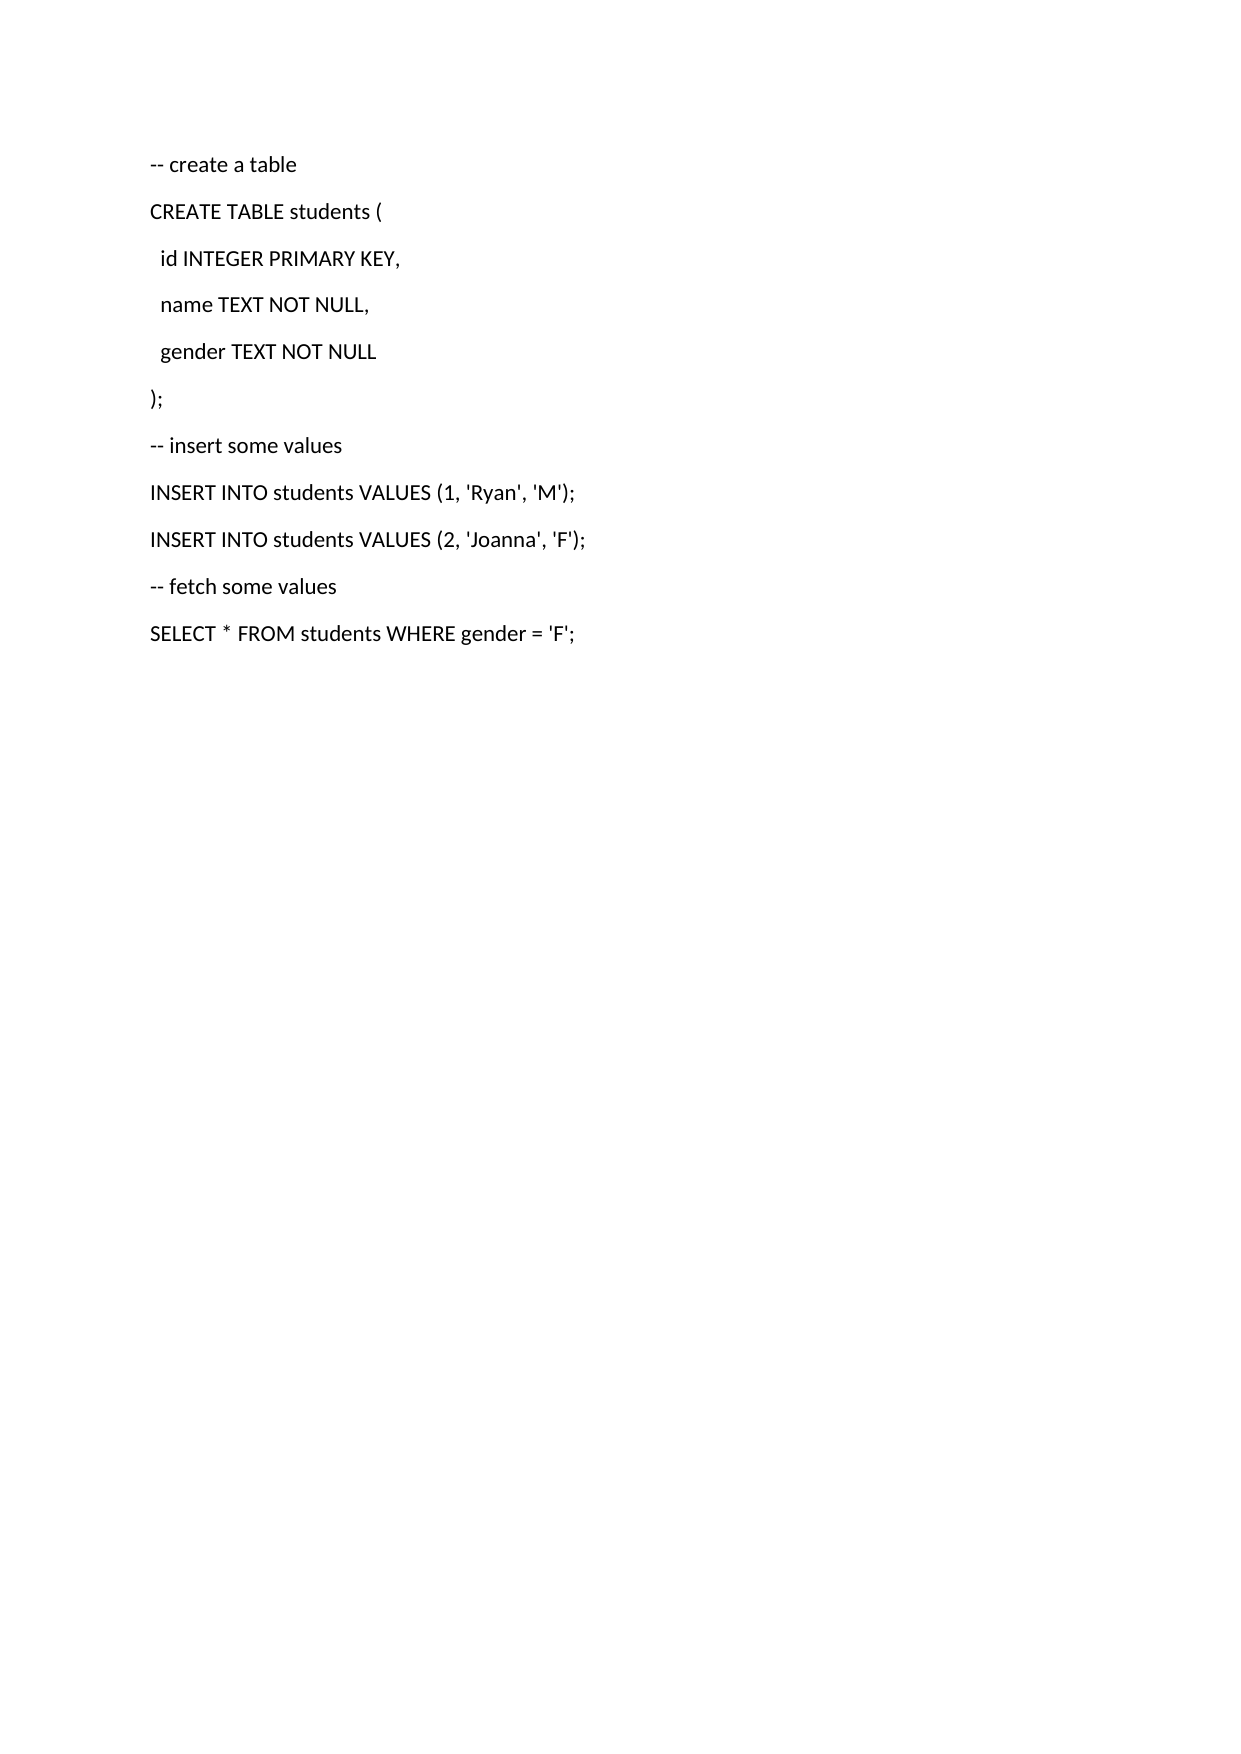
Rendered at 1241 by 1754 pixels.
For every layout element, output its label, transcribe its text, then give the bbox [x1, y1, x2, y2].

text SELECT * FROM students WHERE gender = 'F'; [150, 619, 1090, 647]
text ); [150, 384, 1090, 412]
text id INTEGER PRIMARY KEY, [150, 244, 1090, 272]
text INSERT INTO students VALUES (2, 'Joanna', 'F'); [150, 525, 1090, 553]
text -- insert some values [150, 431, 1090, 459]
text gender TEXT NOT NULL [150, 337, 1090, 366]
text INSERT INTO students VALUES (1, 'Ryan', 'M'); [150, 478, 1090, 506]
text -- fetch some values [150, 572, 1090, 600]
text name TEXT NOT NULL, [150, 291, 1090, 319]
text -- create a table [150, 150, 1090, 178]
text CREATE TABLE students ( [150, 197, 1090, 225]
